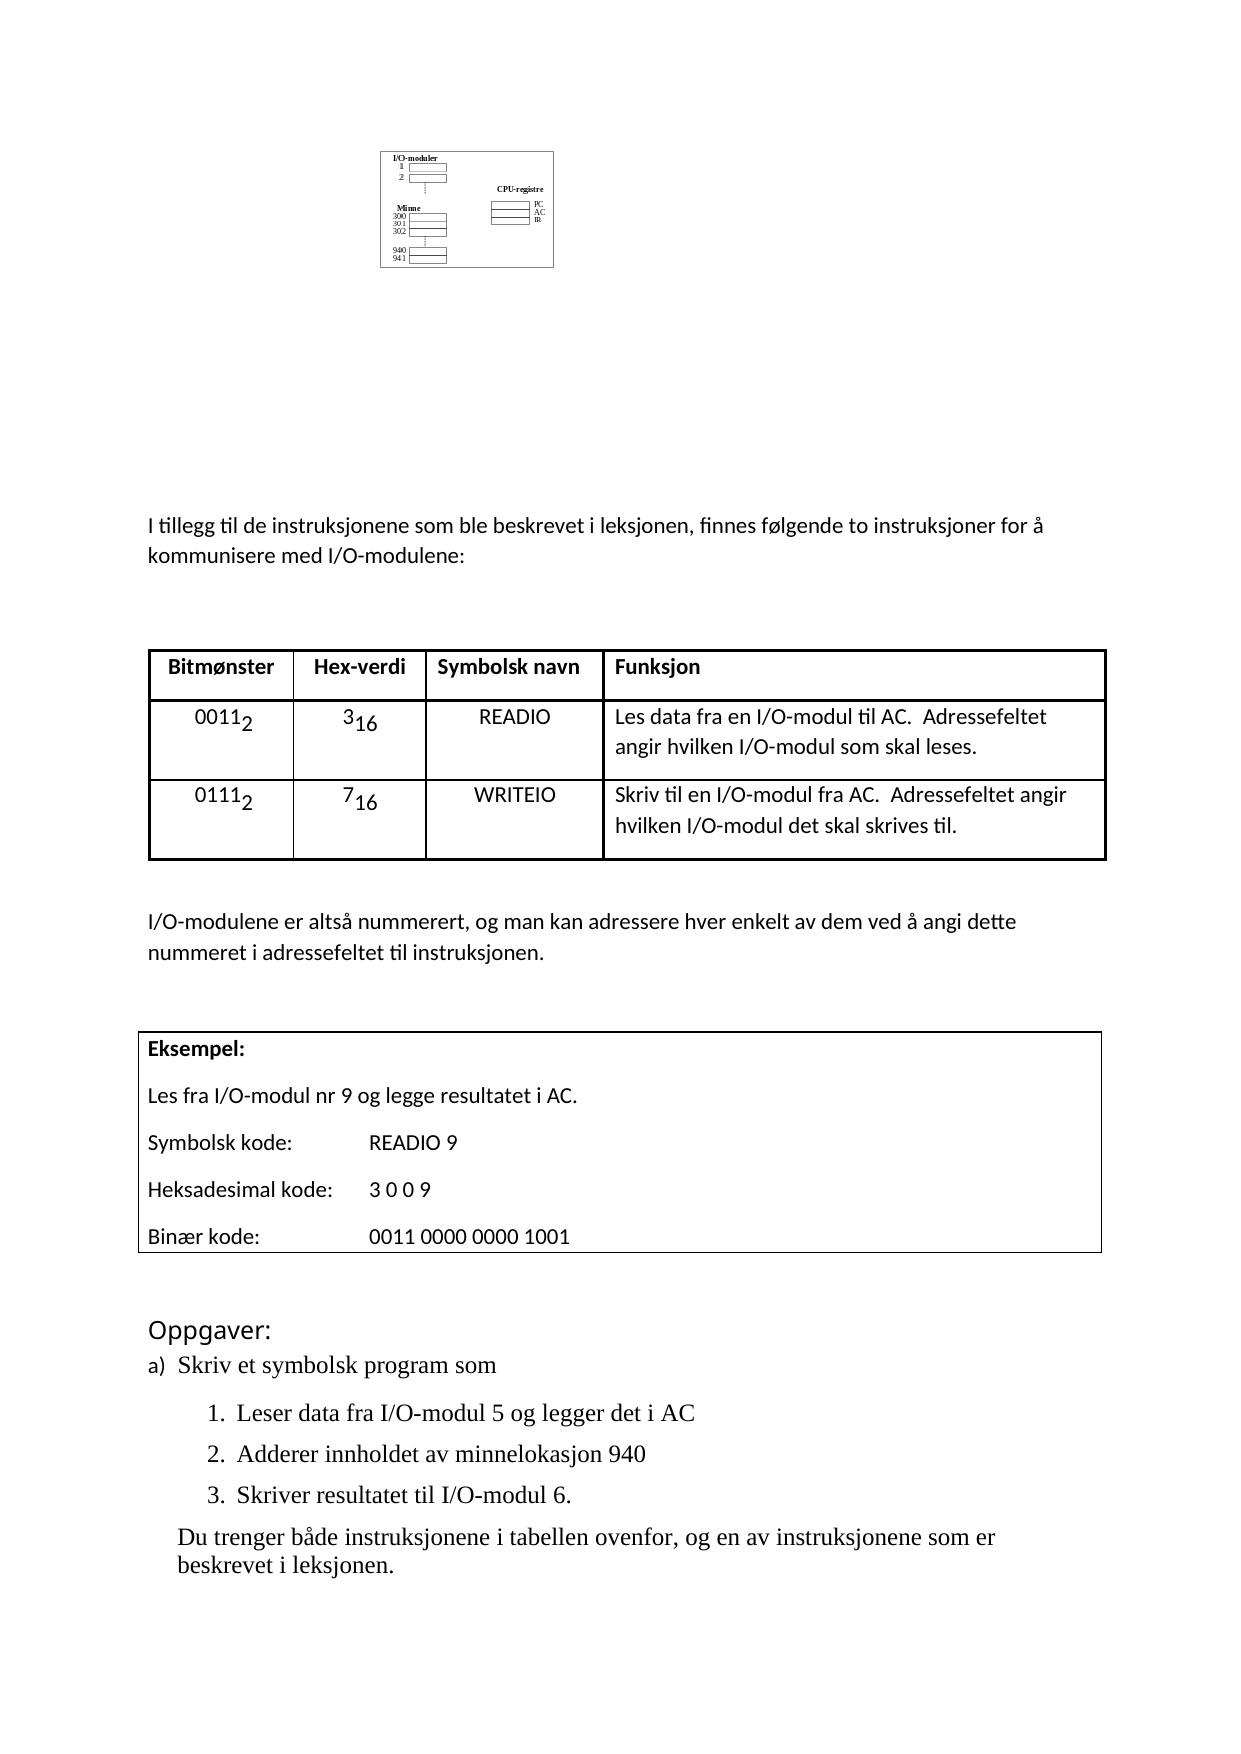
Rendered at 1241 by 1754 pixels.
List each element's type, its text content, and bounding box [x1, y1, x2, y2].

subtitle Oppgaver: [148, 1313, 1093, 1347]
text I/O-modulene er altså nummerert, og man kan adressere hver enkelt av dem ved å angi dette nummeret i adressefeltet til instruksjonen. [148, 907, 1093, 966]
text Eksempel: [139, 1033, 1101, 1063]
table_cell 316 [294, 702, 425, 779]
list Skriver resultatet til I/O-modul 6. [207, 1480, 1093, 1509]
table_cell 716 [294, 781, 425, 857]
table_cell Skriv til en I/O-modul fra AC. Adressefeltet angir hvilken I/O-modul det skal skrives til. [605, 781, 1104, 857]
table_cell 00112 [151, 702, 293, 779]
text a) Skriv et symbolsk program som [148, 1350, 1093, 1379]
table_header Hex-verdi [294, 652, 425, 699]
text Symbolsk kode: READIO 9 [139, 1125, 1101, 1156]
table_header Funksjon [605, 652, 1104, 699]
text Les fra I/O-modul nr 9 og legge resultatet i AC. [139, 1078, 1101, 1109]
list Adderer innholdet av minnelokasjon 940 [207, 1439, 1093, 1468]
table_cell 01112 [151, 781, 293, 857]
table_cell Les data fra en I/O-modul til AC. Adressefeltet angir hvilken I/O-modul som skal leses. [605, 702, 1104, 779]
text Binær kode: 0011 0000 0000 1001 [139, 1219, 1101, 1252]
table_header Bitmønster [151, 652, 293, 699]
text I tillegg til de instruksjonene som ble beskrevet i leksjonen, finnes følgende to instruksjoner for å kommunisere med I/O-modulene: [148, 511, 1093, 630]
table_cell WRITEIO [427, 781, 602, 857]
list Leser data fra I/O-modul 5 og legger det i AC [207, 1398, 1093, 1427]
text Du trenger både instruksjonene i tabellen ovenfor, og en av instruksjonene som er beskrevet i leksjonen. [177, 1522, 1093, 1579]
table_header Symbolsk navn [427, 652, 602, 699]
table_cell READIO [427, 702, 602, 779]
text Heksadesimal kode: 3 0 0 9 [139, 1172, 1101, 1203]
